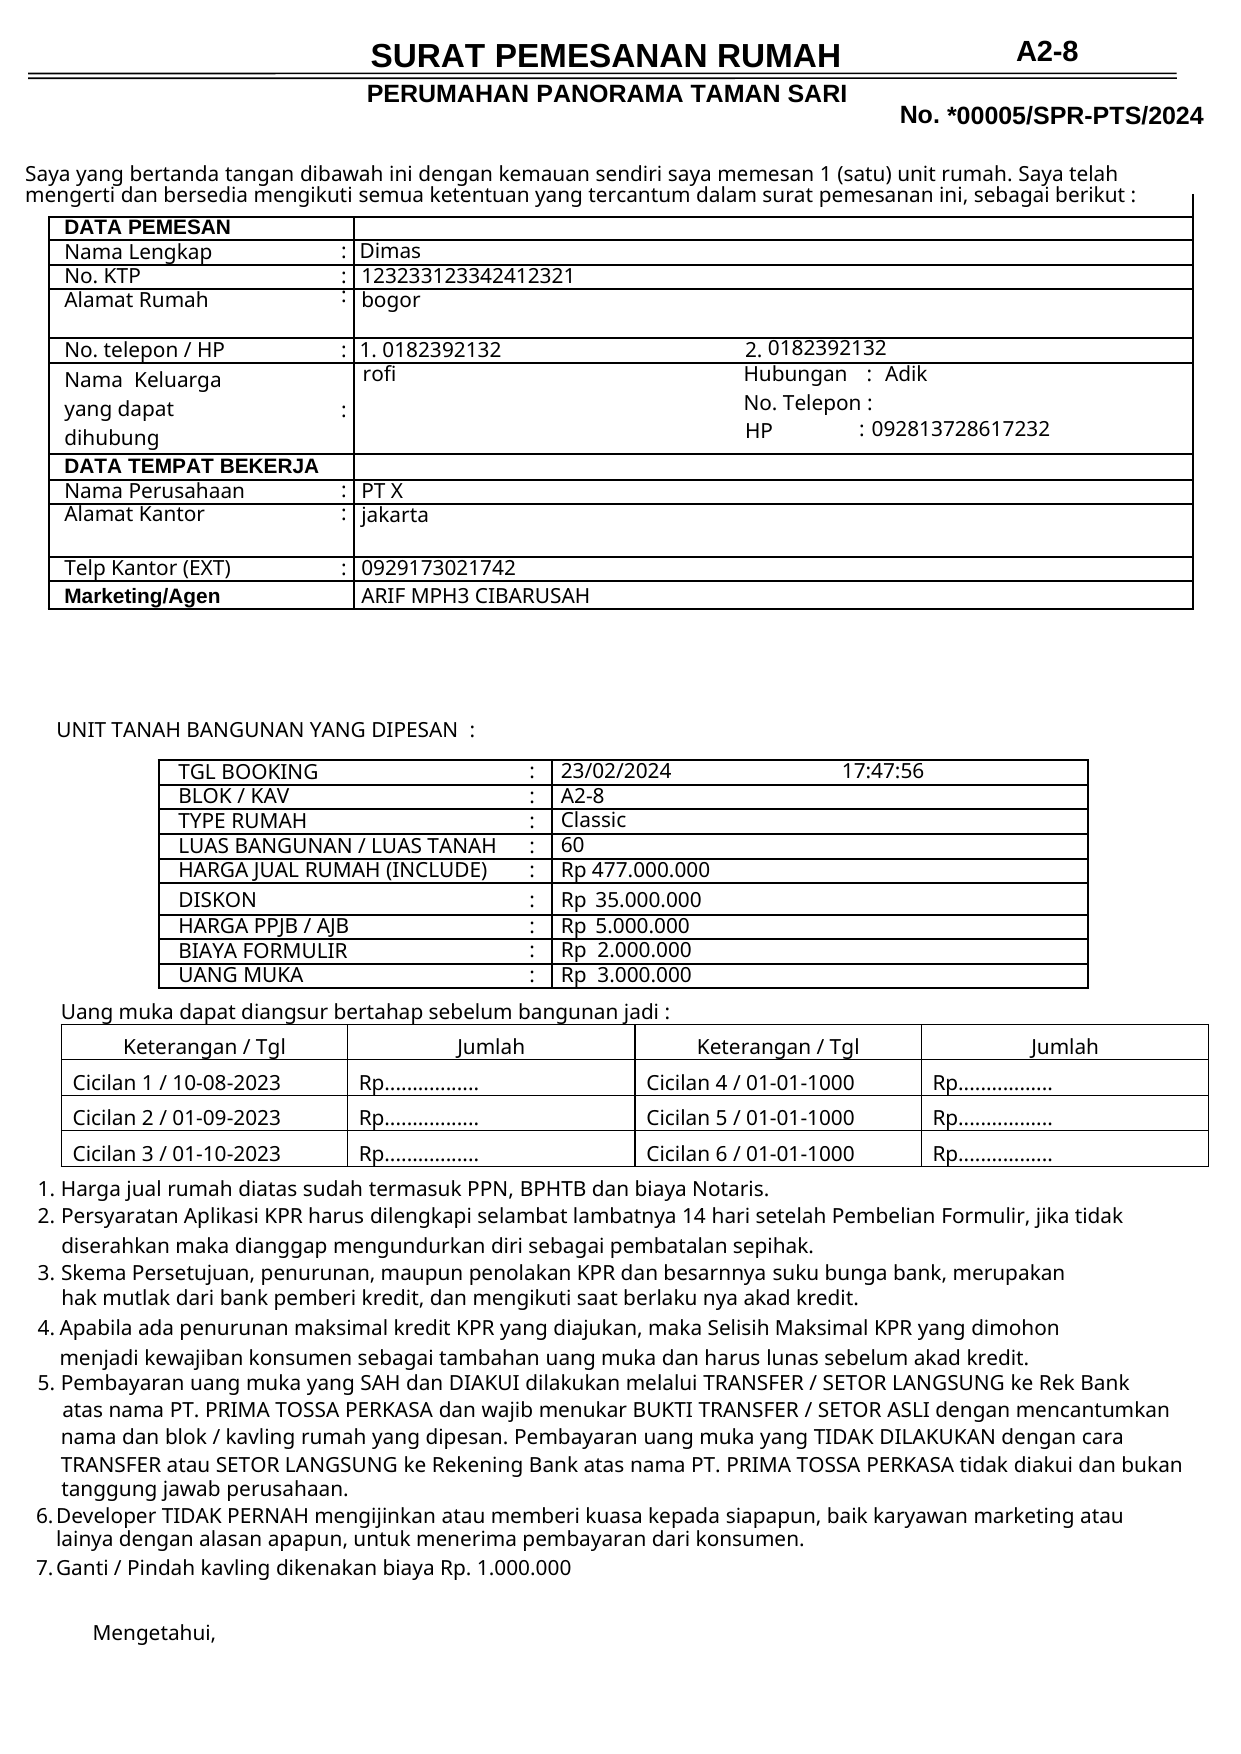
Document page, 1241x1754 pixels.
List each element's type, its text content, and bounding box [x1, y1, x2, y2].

text Saya yang bertanda tangan dibawah ini dengan kemauan sendiri saya memesan 1 (satu) unit rumah. Saya telah mengerti dan bersedia mengikuti semua ketentuan yang tercantum dalam surat pemesanan ini, sebagai berikut : [25, 164, 1209, 208]
list Harga jual rumah diatas sudah termasuk PPN, BPHTB dan biaya Notaris. [37, 1178, 1209, 1201]
list Apabila ada penurunan maksimal kredit KPR yang diajukan, maka Selisih Maksimal KPR yang dimohon menjadi kewajiban konsumen sebagai tambahan uang muka dan harus lunas sebelum akad kredit. [37, 1313, 1099, 1371]
list Persyaratan Aplikasi KPR harus dilengkapi selambat lambatnya 14 hari setelah Pembelian Formulir, jika tidak diserahkan maka dianggap mengundurkan diri sebagai pembatalan sepihak. [37, 1201, 1181, 1259]
table_cell : [515, 916, 551, 938]
text A2-8 [1007, 34, 1087, 67]
list Pembayaran uang muka yang SAH dan DIAKUI dilakukan melalui TRANSFER / SETOR LANGSUNG ke Rek Bank [37, 1372, 1209, 1395]
table_header Jumlah [348, 1025, 634, 1059]
table_cell 60 [553, 835, 1087, 857]
text atas nama PT. PRIMA TOSSA PERKASA dan wajib menukar BUKTI TRANSFER / SETOR ASLI dengan mencantumkan nama dan blok / kavling rumah yang dipesan. Pembayaran uang muka yang TIDAK DILAKUKAN dengan cara TRANSFER atau SETOR LANGSUNG ke Rekening Bank atas nama PT. PRIMA TOSSA PERKASA tidak diakui dan bukan [61, 1395, 1209, 1479]
list Developer TIDAK PERNAH mengijinkan atau memberi kuasa kepada siapapun, baik karyawan marketing atau lainya dengan alasan apapun, untuk menerima pembayaran dari konsumen. [36, 1504, 1141, 1552]
table_header 23/02/2024 [553, 761, 778, 784]
table_cell Cicilan 5 / 01-01-1000 [636, 1096, 921, 1130]
table_cell : [515, 884, 551, 913]
subtitle PERUMAHAN PANORAMA TAMAN SARI [269, 79, 861, 108]
table_header Jumlah [922, 1025, 1208, 1059]
table_cell UANG MUKA [160, 965, 514, 987]
table_cell : [515, 860, 551, 882]
table_header 17:47:56 [778, 761, 1087, 784]
table_cell Rp................. [922, 1060, 1208, 1095]
table_cell Rp 3.000.000 [553, 965, 1087, 987]
table_cell Classic [553, 810, 1087, 833]
table_cell : [515, 786, 551, 808]
table_cell : [515, 940, 551, 963]
table_header Keterangan / Tgl [636, 1025, 921, 1059]
table_cell HARGA PPJB / AJB [160, 916, 514, 938]
text Mengetahui, [92, 1618, 1209, 1647]
table_cell LUAS BANGUNAN / LUAS TANAH [160, 835, 514, 857]
table_cell : [515, 835, 551, 857]
table_cell Rp................. [922, 1096, 1208, 1130]
table_cell Rp................. [348, 1096, 634, 1130]
table_cell Cicilan 4 / 01-01-1000 [636, 1060, 921, 1095]
table_header : [515, 761, 551, 784]
list Uang muka dapat diangsur bertahap sebelum bangunan jadi : [61, 1000, 1209, 1024]
table_cell Rp 477.000.000 [553, 860, 1087, 882]
table_cell Rp 2.000.000 [553, 940, 1087, 963]
table_cell Rp................. [348, 1131, 634, 1166]
table_cell Rp 5.000.000 [553, 916, 1087, 938]
table_cell DISKON [160, 884, 514, 913]
table_cell Rp................. [348, 1060, 634, 1095]
list Ganti / Pindah kavling dikenakan biaya Rp. 1.000.000 [36, 1556, 1141, 1580]
text tanggung jawab perusahaan. [61, 1479, 1209, 1501]
table_cell : [515, 965, 551, 987]
table_cell BIAYA FORMULIR [160, 940, 514, 963]
title SURAT PEMESANAN RUMAH [370, 37, 843, 72]
table_header Keterangan / Tgl [62, 1025, 347, 1059]
list Skema Persetujuan, penurunan, maupun penolakan KPR dan besarnnya suku bunga bank, merupakan hak mutlak dari bank pemberi kredit, dan mengikuti saat berlaku nya akad kredit. [37, 1260, 1094, 1312]
table_cell A2-8 [553, 786, 1087, 808]
table_cell HARGA JUAL RUMAH (INCLUDE) [160, 860, 514, 882]
table_cell Cicilan 1 / 10-08-2023 [62, 1060, 347, 1095]
table_cell Rp 35.000.000 [553, 884, 1087, 913]
subtitle No. *00005/SPR-PTS/2024 [899, 100, 1209, 130]
table_cell TYPE RUMAH [160, 810, 514, 833]
text UNIT TANAH BANGUNAN YANG DIPESAN : [56, 715, 1209, 743]
table_cell Rp................. [922, 1131, 1208, 1166]
table_cell Cicilan 6 / 01-01-1000 [636, 1131, 921, 1166]
table_cell : [515, 810, 551, 833]
table_header TGL BOOKING [160, 761, 514, 784]
table_cell Cicilan 3 / 01-10-2023 [62, 1131, 347, 1166]
table_cell BLOK / KAV [160, 786, 514, 808]
table_cell Cicilan 2 / 01-09-2023 [62, 1096, 347, 1130]
